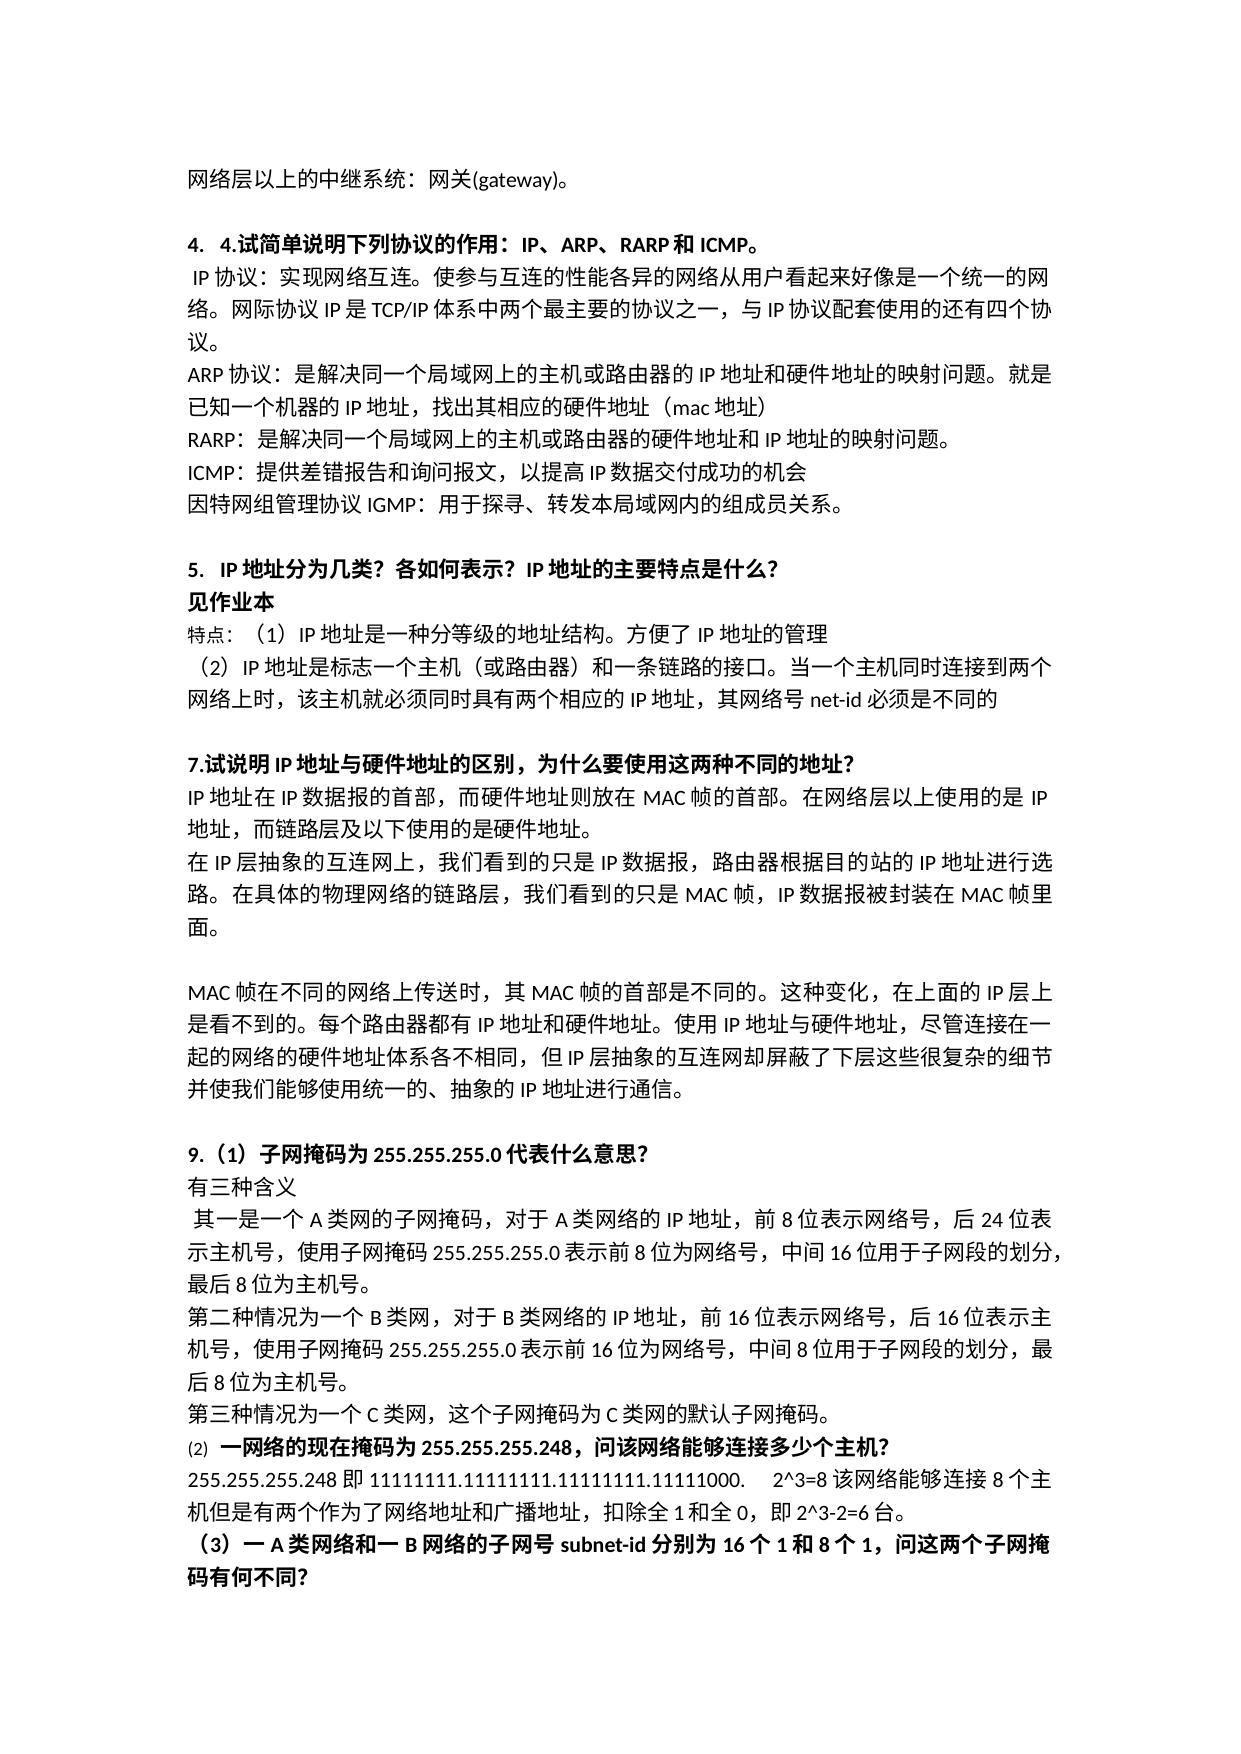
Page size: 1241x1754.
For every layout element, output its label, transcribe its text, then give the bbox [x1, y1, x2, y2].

list 7.试说明IP地址与硬件地址的区别，为什么要使用这两种不同的地址？ [187, 747, 1053, 779]
list IP 地址是标志一个主机（或路由器）和一条链路的接口。当一个主机同时连接到两个网络上时，该主机就必须同时具有两个相应的 IP 地址，其网络号 net-id 必须是不同的 [187, 649, 1053, 714]
list IP地址分为几类？各如何表示？IP地址的主要特点是什么？ [187, 552, 1053, 584]
text 因特网组管理协议IGMP：用于探寻、转发本局域网内的组成员关系。 [187, 487, 1053, 519]
list 9.（1）子网掩码为255.255.255.0代表什么意思？ [187, 1137, 1053, 1169]
list 4.试简单说明下列协议的作用：IP、ARP、RARP和ICMP。 [187, 227, 1053, 259]
text （3）一A类网络和一B网络的子网号subnet-id分别为16个1和8个1，问这两个子网掩码有何不同？ [187, 1527, 1053, 1592]
list 有三种含义 [187, 1169, 1053, 1202]
list 见作业本 [187, 584, 1053, 617]
list 第三种情况为一个C类网，这个子网掩码为C类网的默认子网掩码。 [187, 1397, 1053, 1429]
list 255.255.255.248即11111111.11111111.11111111.11111000. 2^3=8该网络能够连接8个主机但是有两个作为了网络地址和广播地址，扣除全1和全0，即2^3-2=6台。 [187, 1462, 1053, 1527]
list 一网络的现在掩码为255.255.255.248，问该网络能够连接多少个主机？ [187, 1429, 1053, 1462]
list 第二种情况为一个B类网，对于B类网络的IP地址，前16位表示网络号，后16位表示主机号，使用子网掩码255.255.255.0表示前16位为网络号，中间8位用于子网段的划分，最后8位为主机号。 [187, 1299, 1053, 1397]
text 网络层以上的中继系统：网关(gateway)。 [187, 162, 1053, 194]
text IP协议：实现网络互连。使参与互连的性能各异的网络从用户看起来好像是一个统一的网络。网际协议IP是TCP/IP体系中两个最主要的协议之一，与IP协议配套使用的还有四个协议。 [187, 259, 1053, 357]
text ICMP：提供差错报告和询问报文，以提高IP数据交付成功的机会 [187, 454, 1053, 487]
text 特点：（1）IP 地址是一种分等级的地址结构。方便了 IP 地址的管理 [187, 617, 1053, 649]
text ARP协议：是解决同一个局域网上的主机或路由器的IP地址和硬件地址的映射问题。就是已知一个机器的IP地址，找出其相应的硬件地址（mac地址） [187, 357, 1053, 422]
list IP 地址在IP 数据报的首部，而硬件地址则放在MAC 帧的首部。在网络层以上使用的是IP 地址，而链路层及以下使用的是硬件地址。 在IP 层抽象的互连网上，我们看到的只是IP 数据报，路由器根据目的站的IP地址进行选路。在具体的物理网络的链路层，我们看到的只是MAC 帧，IP 数据报被封装在MAC帧里面。 [187, 779, 1053, 942]
text RARP：是解决同一个局域网上的主机或路由器的硬件地址和IP地址的映射问题。 [187, 422, 1053, 454]
list MAC 帧在不同的网络上传送时，其MAC 帧的首部是不同的。这种变化，在上面的IP 层上是看不到的。每个路由器都有IP 地址和硬件地址。使用IP 地址与硬件地址，尽管连接在一起的网络的硬件地址体系各不相同，但IP 层抽象的互连网却屏蔽了下层这些很复杂的细节，并使我们能够使用统一的、抽象的IP 地址进行通信。 [187, 974, 1053, 1104]
list 其一是一个A类网的子网掩码，对于A类网络的IP地址，前8位表示网络号，后24位表示主机号，使用子网掩码255.255.255.0表示前8位为网络号，中间16位用于子网段的划分，最后8位为主机号。 [187, 1202, 1053, 1299]
